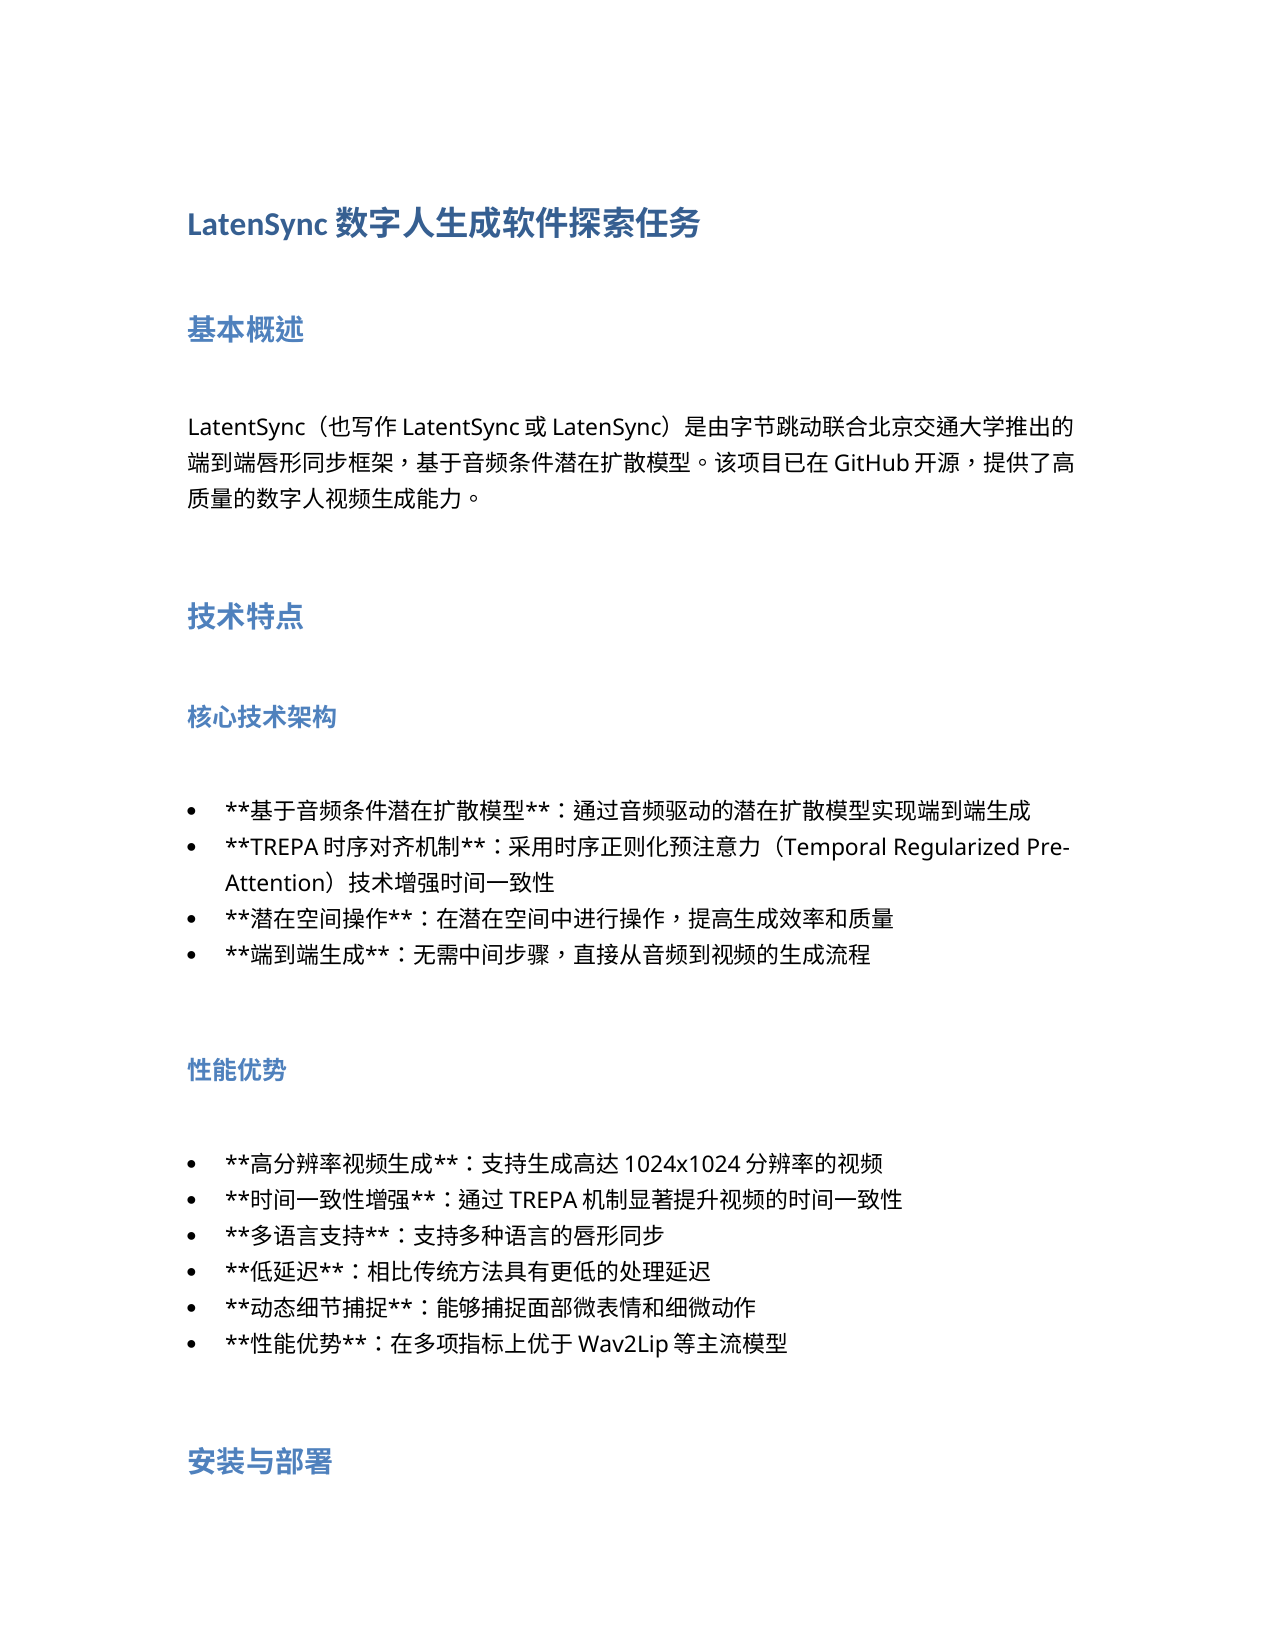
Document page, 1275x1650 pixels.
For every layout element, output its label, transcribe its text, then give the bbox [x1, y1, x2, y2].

subtitle 核心技术架构 [187, 699, 1087, 733]
list **端到端生成**：无需中间步骤，直接从音频到视频的生成流程 [187, 939, 1087, 970]
subtitle 性能优势 [187, 1052, 1087, 1086]
list **高分辨率视频生成**：支持生成高达1024x1024分辨率的视频 [187, 1148, 1087, 1179]
list **动态细节捕捉**：能够捕捉面部微表情和细微动作 [187, 1292, 1087, 1323]
subtitle 安装与部署 [187, 1442, 1087, 1481]
text LatentSync（也写作LatentSync或LatenSync）是由字节跳动联合北京交通大学推出的端到端唇形同步框架，基于音频条件潜在扩散模型。该项目已在GitHub开源，提供了高质量的数字人视频生成能力。 [187, 411, 1087, 514]
list **低延迟**：相比传统方法具有更低的处理延迟 [187, 1256, 1087, 1287]
list **潜在空间操作**：在潜在空间中进行操作，提高生成效率和质量 [187, 903, 1087, 934]
subtitle LatenSync 数字人生成软件探索任务 [187, 200, 1087, 245]
list **TREPA时序对齐机制**：采用时序正则化预注意力（Temporal Regularized Pre-Attention）技术增强时间一致性 [187, 831, 1087, 898]
list **基于音频条件潜在扩散模型**：通过音频驱动的潜在扩散模型实现端到端生成 [187, 795, 1087, 826]
list **性能优势**：在多项指标上优于Wav2Lip等主流模型 [187, 1328, 1087, 1359]
list **时间一致性增强**：通过TREPA机制显著提升视频的时间一致性 [187, 1184, 1087, 1216]
subtitle 技术特点 [187, 597, 1087, 636]
list **多语言支持**：支持多种语言的唇形同步 [187, 1220, 1087, 1251]
subtitle 基本概述 [187, 309, 1087, 349]
